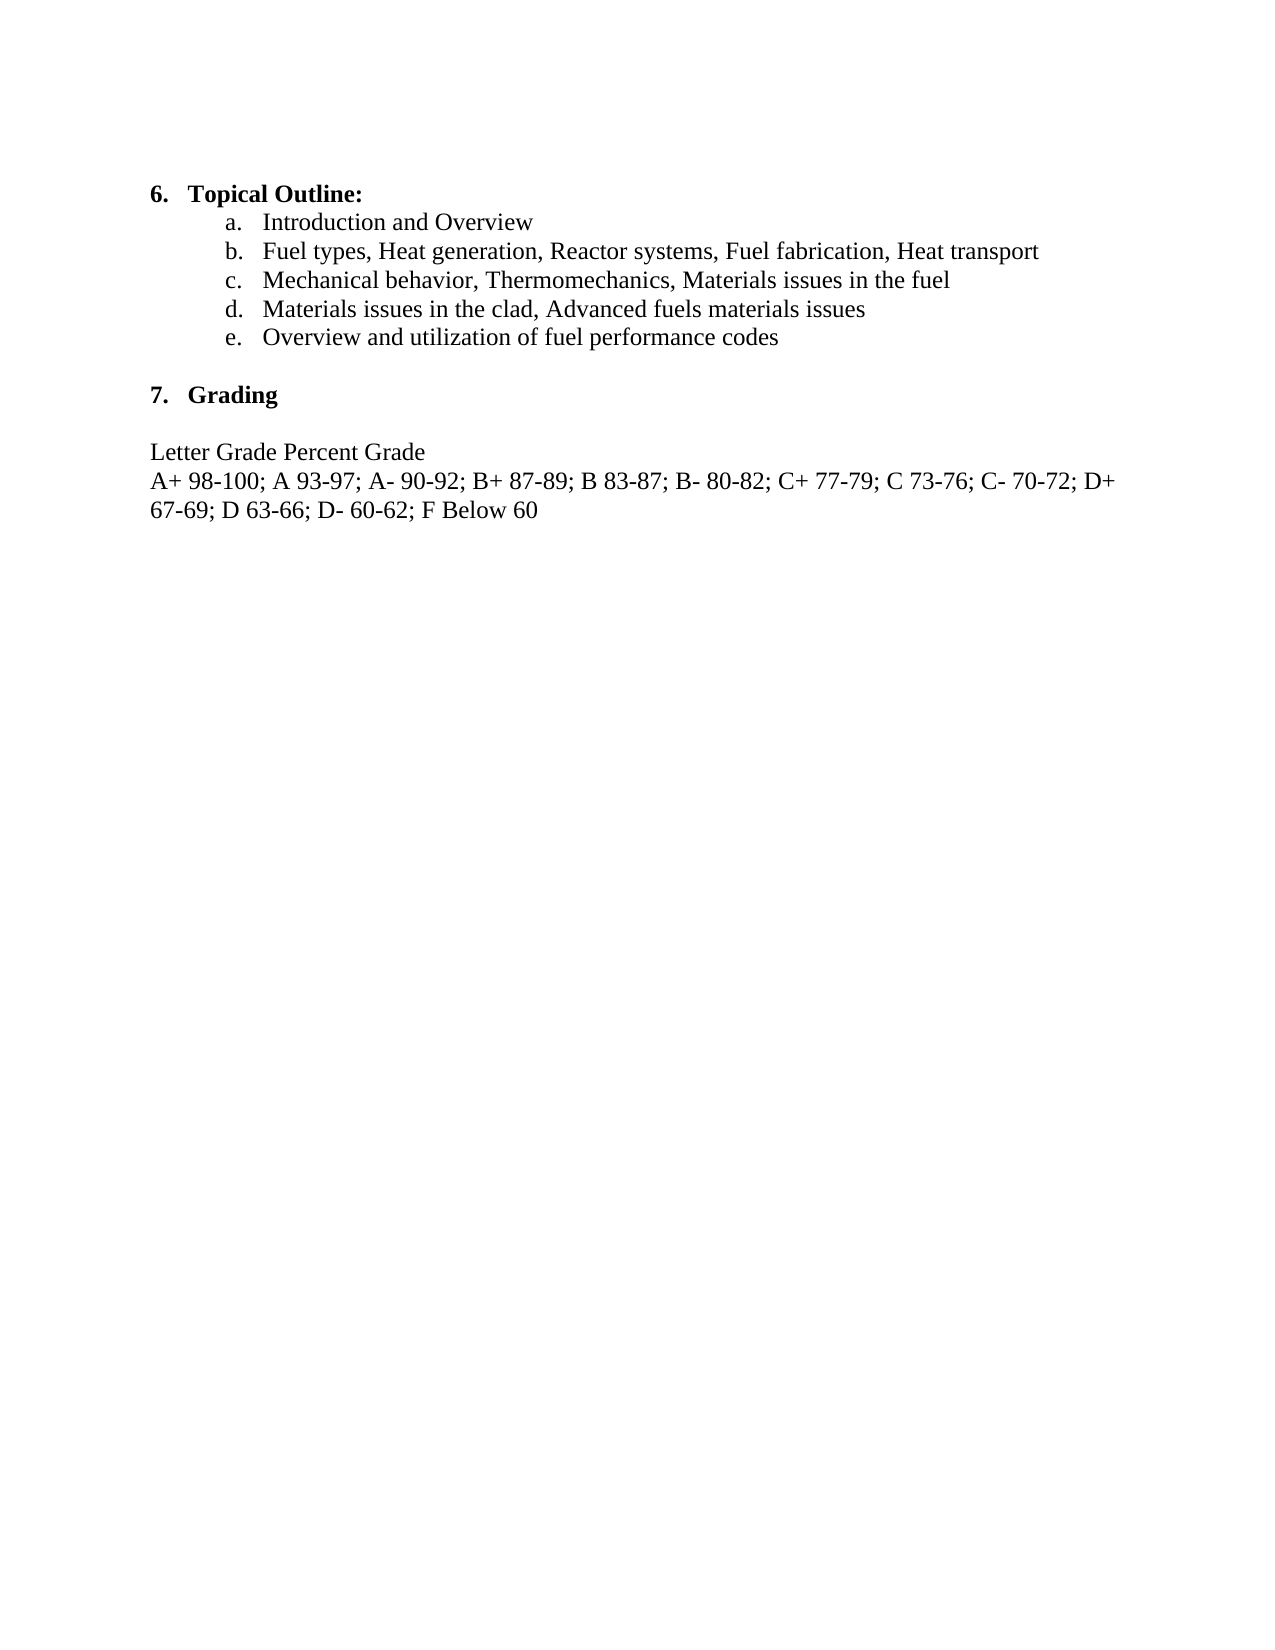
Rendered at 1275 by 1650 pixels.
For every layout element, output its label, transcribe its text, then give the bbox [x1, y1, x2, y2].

list Fuel types, Heat generation, Reactor systems, Fuel fabrication, Heat transport [225, 236, 1125, 265]
list Overview and utilization of fuel performance codes [225, 322, 1125, 351]
list Topical Outline: [150, 179, 1125, 207]
text A+ 98-100; A 93-97; A- 90-92; B+ 87-89; B 83-87; B- 80-82; C+ 77-79; C 73-76; C- 70-72; D+ 67-69; D 63-66; D- 60-62; F Below 60 [150, 466, 1125, 524]
list Materials issues in the clad, Advanced fuels materials issues [225, 294, 1125, 322]
list Mechanical behavior, Thermomechanics, Materials issues in the fuel [225, 265, 1125, 294]
text Letter Grade Percent Grade [150, 437, 1125, 466]
list Introduction and Overview [225, 207, 1125, 236]
list Grading [150, 380, 1125, 409]
